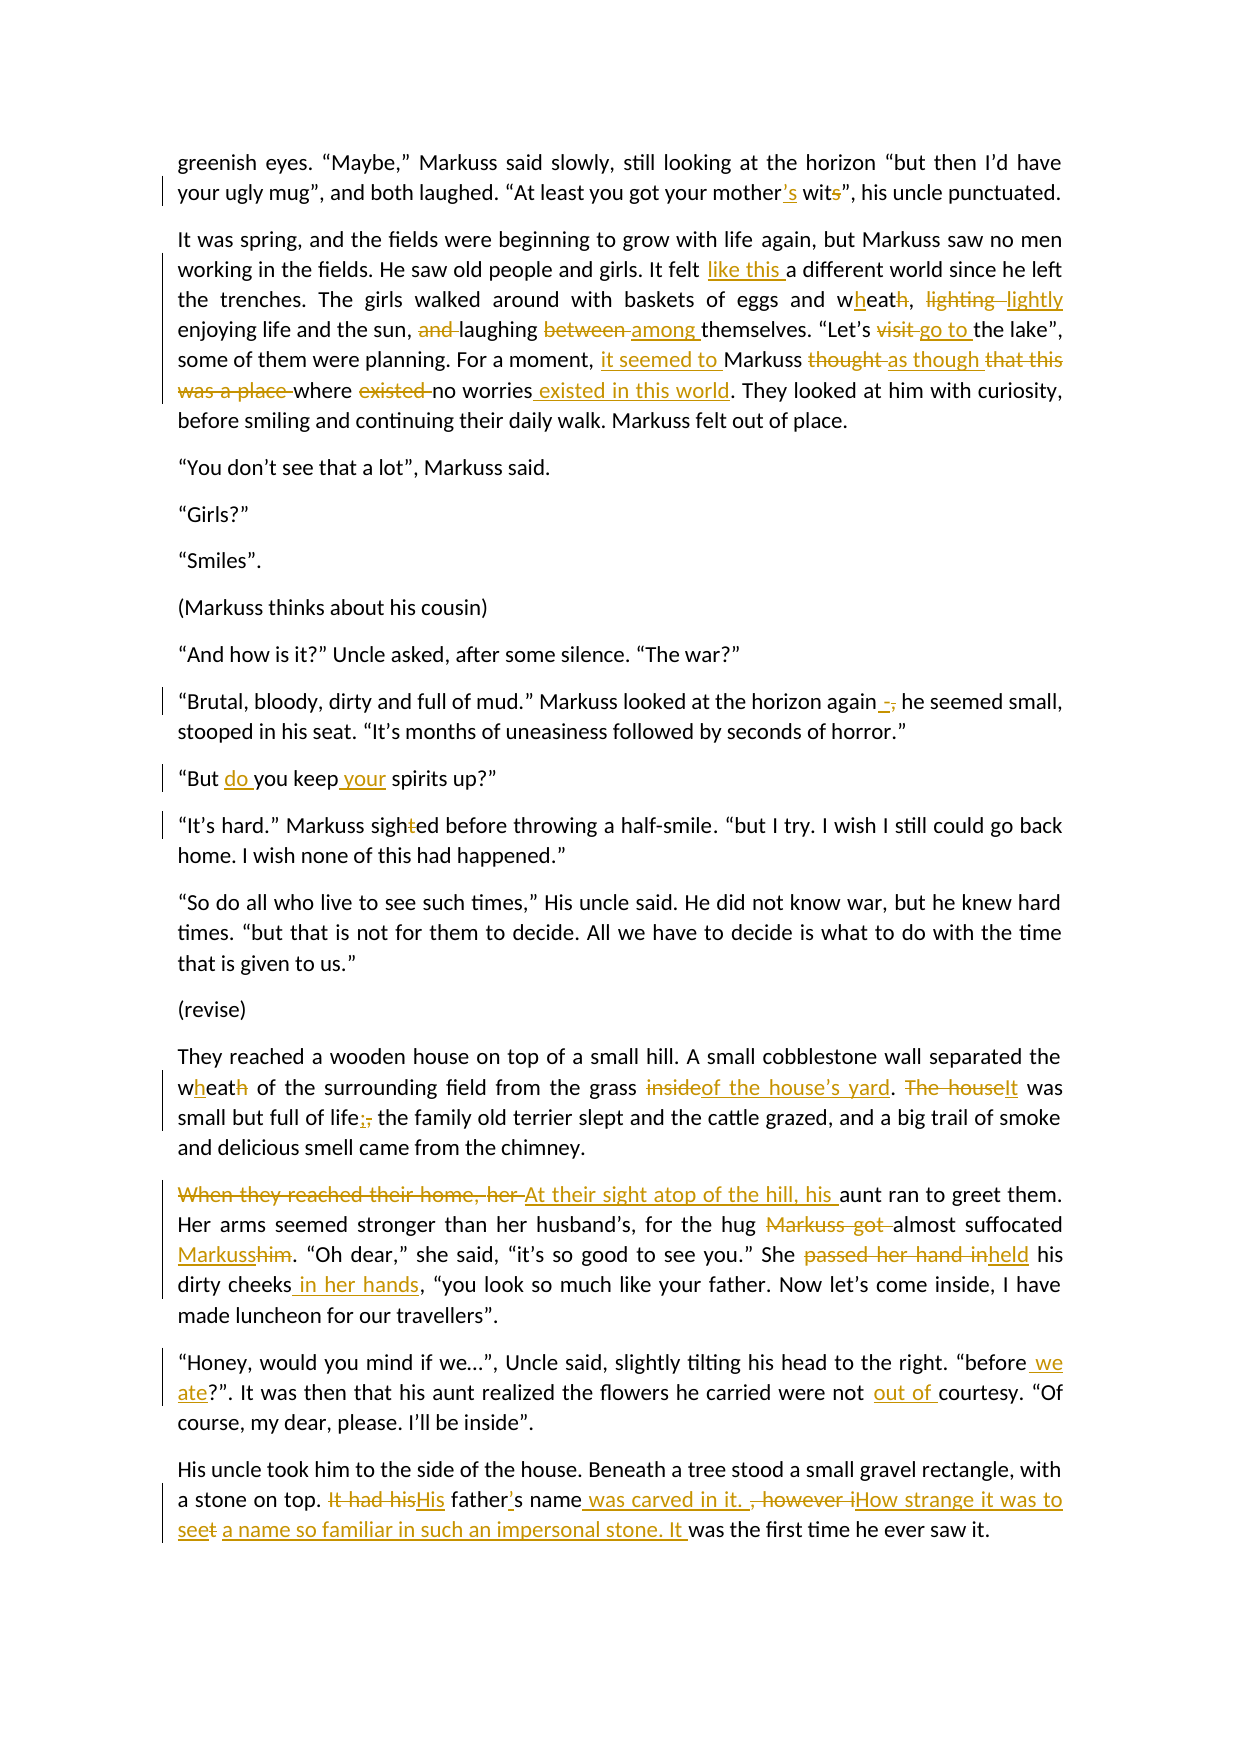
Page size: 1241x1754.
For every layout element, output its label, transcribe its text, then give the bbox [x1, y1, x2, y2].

text “Brutal, bloody, dirty and full of mud.” Markuss looked at the horizon again he seemed small, stooped in his seat. “It’s months of uneasiness followed by seconds of horror.” [177, 687, 1063, 745]
text “But you keep spirits up?” [177, 764, 1063, 792]
text “Smiles”. [177, 547, 1063, 574]
text (revise) [177, 996, 1063, 1023]
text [177, 148, 1063, 206]
text “And how is it?” Uncle asked, after some silence. “The war?” [177, 640, 1063, 668]
text His uncle took him to the side of the house. Beneath a tree stood a small gravel rectangle, with a stone on top. fathers name was the first time he ever saw it. [177, 1455, 1063, 1543]
text (Markuss thinks about his cousin) [177, 593, 1063, 621]
text They reached a wooden house on top of a small hill. A small cobblestone wall separated the weat of the surrounding field from the grass . was small but full of life the family old terrier slept and the cattle grazed, and a big trail of smoke and delicious smell came from the chimney. [177, 1042, 1063, 1161]
text “Honey, would you mind if we…”, Uncle said, slightly tilting his head to the right. “before?”. It was then that his aunt realized the flowers he carried were not courtesy. “Of course, my dear, please. I’ll be inside”. [177, 1348, 1063, 1436]
text “Girls?” [177, 500, 1063, 528]
text “You don’t see that a lot”, Markuss said. [177, 453, 1063, 481]
text aunt ran to greet them. Her arms seemed stronger than her husband’s, for the hug almost suffocated . “Oh dear,” she said, “it’s so good to see you.” She his dirty cheeks, “you look so much like your father. Now let’s come inside, I have made luncheon for our travellers”. [177, 1180, 1063, 1329]
text “It’s hard.” Markuss sighed before throwing a half-smile. “but I try. I wish I still could go back home. I wish none of this had happened.” [177, 811, 1063, 869]
text “So do all who live to see such times,” His uncle said. He did not know war, but he knew hard times. “but that is not for them to decide. All we have to decide is what to do with the time that is given to us.” [177, 888, 1063, 977]
text It was spring, and the fields were beginning to grow with life again, but Markuss saw no men working in the fields. He saw old people and girls. It felt a different world since he left the trenches. The girls walked around with baskets of eggs and weat, enjoying life and the sun, laughing themselves. “Let’s the lake”, some of them were planning. For a moment, Markuss where no worries. They looked at him with curiosity, before smiling and continuing their daily walk. Markuss felt out of place. [177, 225, 1063, 434]
